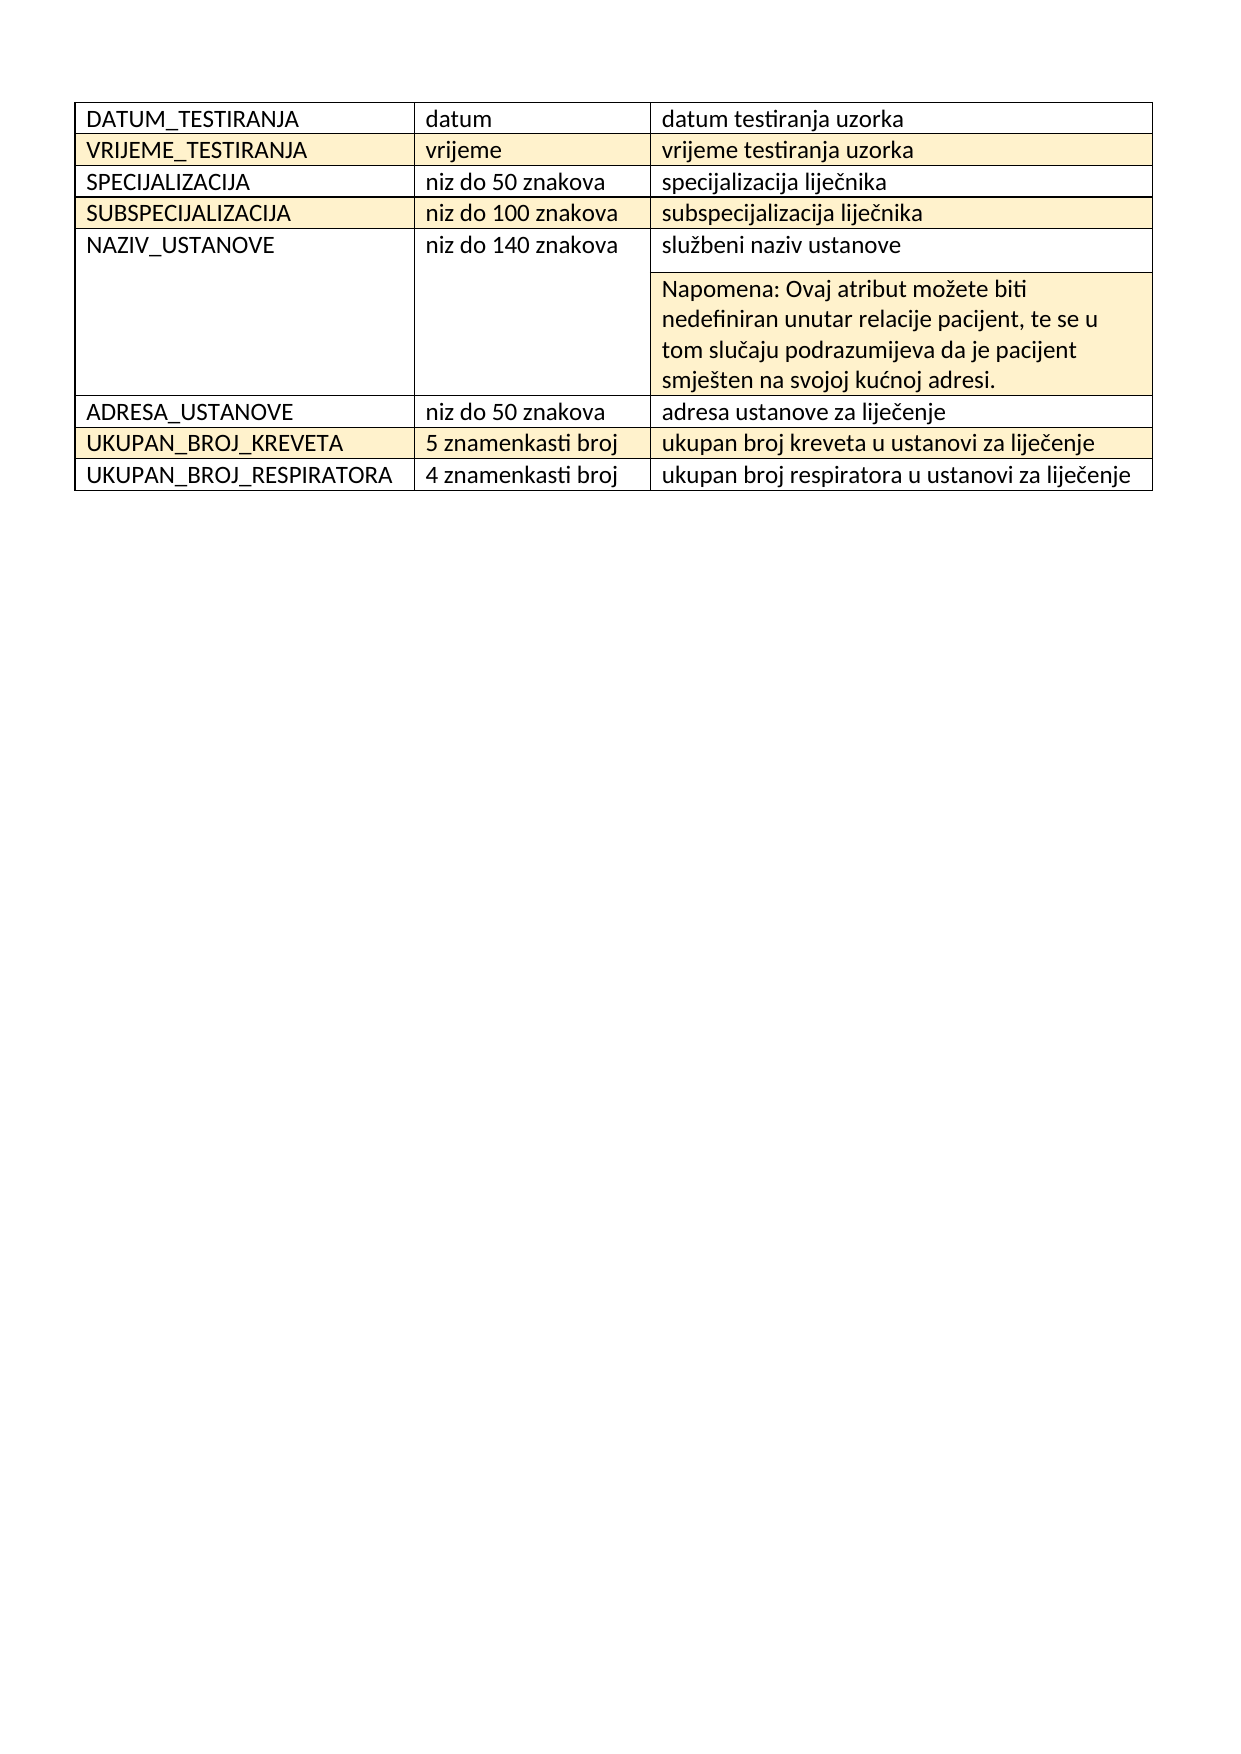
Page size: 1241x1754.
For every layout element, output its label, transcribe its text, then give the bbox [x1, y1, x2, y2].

table_cell 4 znamenkasti broj [415, 459, 650, 490]
table_cell 5 znamenkasti broj [415, 428, 650, 458]
table_cell VRIJEME_TESTIRANJA [76, 134, 414, 165]
table_cell ADRESA_USTANOVE [76, 396, 414, 427]
table_cell UKUPAN_BROJ_KREVETA [76, 428, 414, 458]
table_cell niz do 50 znakova [415, 166, 650, 196]
table_cell niz do 50 znakova [415, 396, 650, 427]
table_cell UKUPAN_BROJ_RESPIRATORA [76, 459, 414, 490]
table_cell DATUM_TESTIRANJA [76, 103, 414, 133]
table_cell službeni naziv ustanove [651, 229, 1152, 272]
table_cell SPECIJALIZACIJA [76, 166, 414, 196]
table_cell adresa ustanove za liječenje [651, 396, 1152, 427]
table_cell subspecijalizacija liječnika [651, 198, 1152, 228]
table_cell SUBSPECIJALIZACIJA [76, 198, 414, 228]
table_cell Napomena: Ovaj atribut možete biti nedefiniran unutar relacije pacijent, te se u tom slučaju podrazumijeva da je pacijent smješten na svojoj kućnoj adresi. [651, 273, 1152, 395]
table_cell niz do 140 znakova [415, 229, 650, 395]
table_cell specijalizacija liječnika [651, 166, 1152, 196]
table_cell vrijeme testiranja uzorka [651, 134, 1152, 165]
table_cell datum testiranja uzorka [651, 103, 1152, 133]
table_cell datum [415, 103, 650, 133]
table_cell ukupan broj respiratora u ustanovi za liječenje [651, 459, 1152, 490]
table_cell vrijeme [415, 134, 650, 165]
table_cell NAZIV_USTANOVE [76, 229, 414, 395]
table_cell niz do 100 znakova [415, 198, 650, 228]
table_cell ukupan broj kreveta u ustanovi za liječenje [651, 428, 1152, 458]
